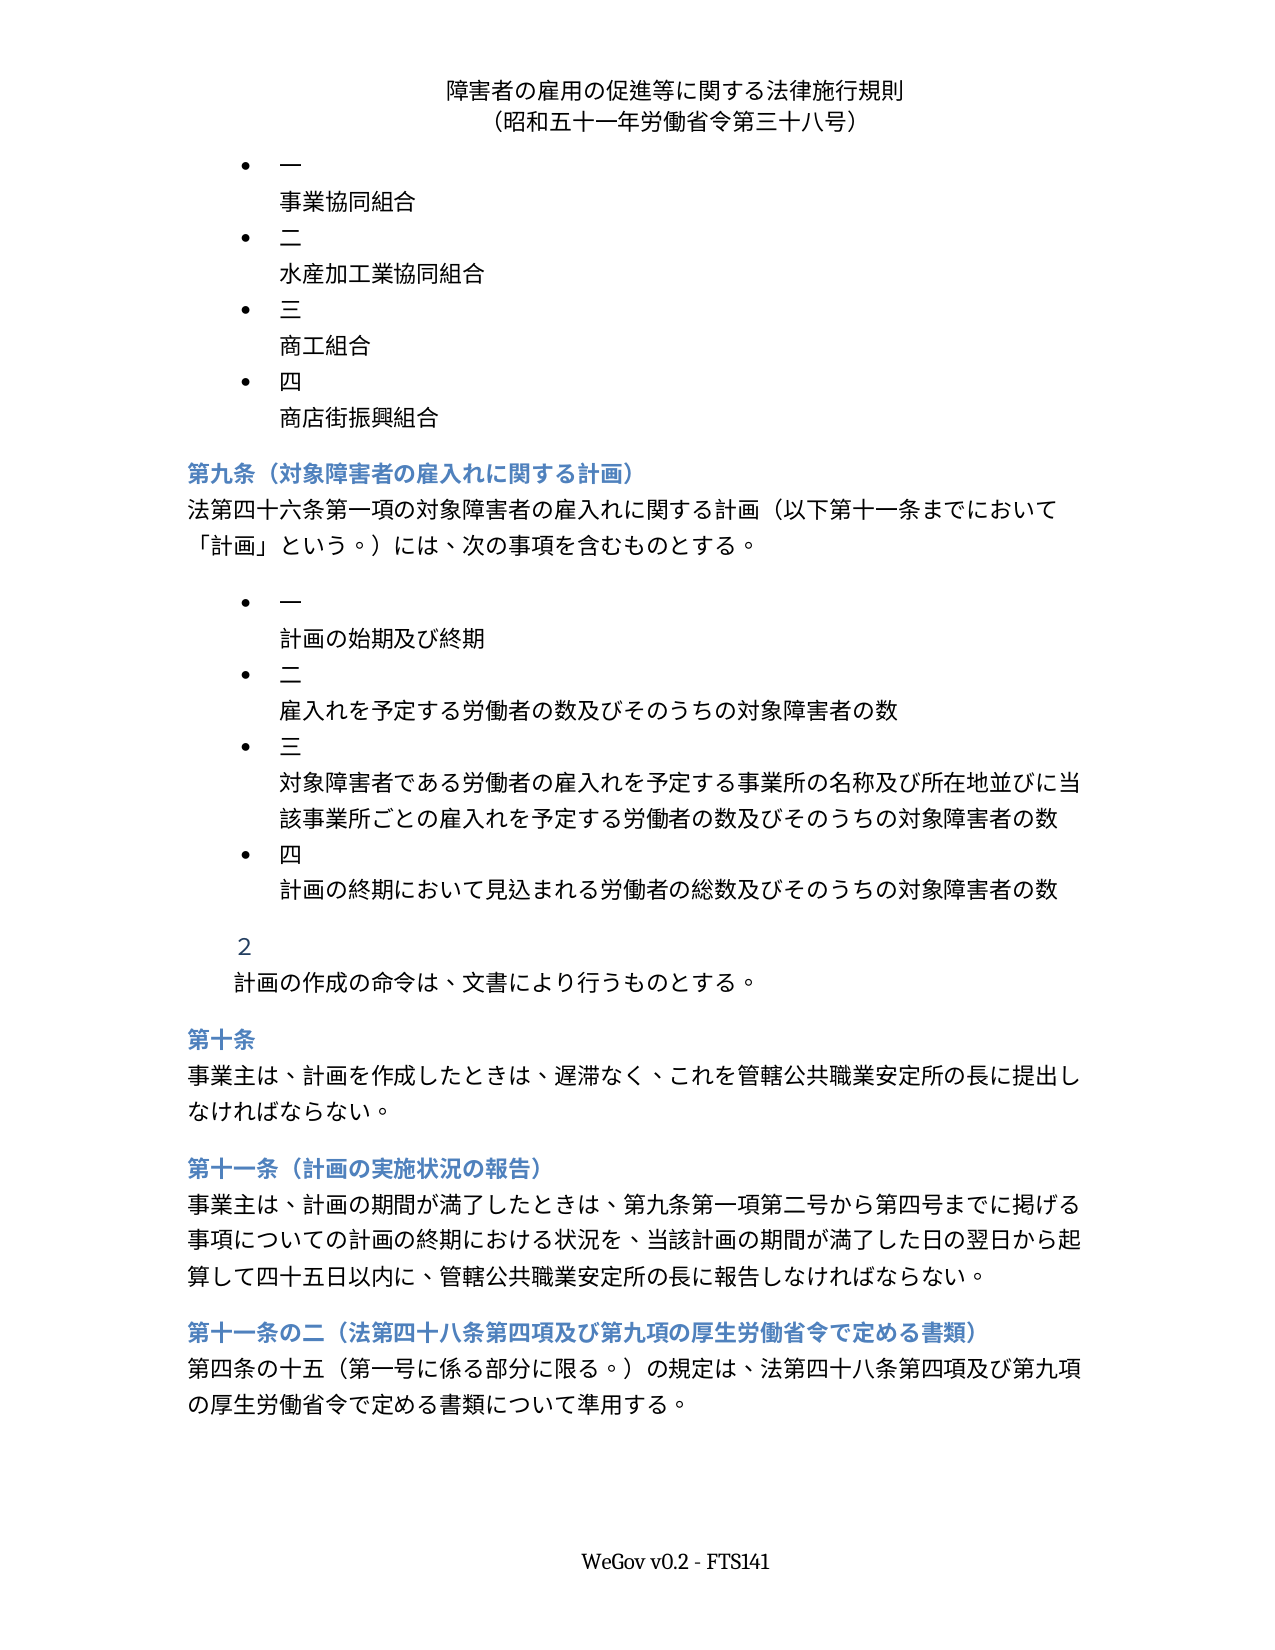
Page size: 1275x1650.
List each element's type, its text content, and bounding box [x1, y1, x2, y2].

list 三 対象障害者である労働者の雇入れを予定する事業所の名称及び所在地並びに当該事業所ごとの雇入れを予定する労働者の数及びそのうちの対象障害者の数 [242, 731, 1087, 834]
list 二 雇入れを予定する労働者の数及びそのうちの対象障害者の数 [242, 659, 1087, 726]
subtitle 第九条（対象障害者の雇入れに関する計画） [187, 458, 1087, 489]
subtitle ２ [233, 931, 1087, 962]
list 四 商店街振興組合 [242, 366, 1087, 433]
text 計画の作成の命令は、文書により行うものとする。 [233, 967, 1087, 998]
text 事業主は、計画の期間が満了したときは、第九条第一項第二号から第四号までに掲げる事項についての計画の終期における状況を、当該計画の期間が満了した日の翌日から起算して四十五日以内に、管轄公共職業安定所の長に報告しなければならない。 [187, 1188, 1087, 1292]
text 第四条の十五（第一号に係る部分に限る。）の規定は、法第四十八条第四項及び第九項の厚生労働省令で定める書類について準用する。 [187, 1353, 1087, 1420]
subtitle 第十一条（計画の実施状況の報告） [187, 1153, 1087, 1184]
list 一 事業協同組合 [242, 150, 1087, 217]
list 四 計画の終期において見込まれる労働者の総数及びそのうちの対象障害者の数 [242, 838, 1087, 906]
list 一 計画の始期及び終期 [242, 587, 1087, 654]
list 二 水産加工業協同組合 [242, 222, 1087, 289]
subtitle 第十一条の二（法第四十八条第四項及び第九項の厚生労働省令で定める書類） [187, 1317, 1087, 1348]
list 三 商工組合 [242, 294, 1087, 361]
subtitle 第十条 [187, 1024, 1087, 1055]
text 事業主は、計画を作成したときは、遅滞なく、これを管轄公共職業安定所の長に提出しなければならない。 [187, 1060, 1087, 1127]
text 法第四十六条第一項の対象障害者の雇入れに関する計画（以下第十一条までにおいて「計画」という。）には、次の事項を含むものとする。 [187, 494, 1087, 561]
